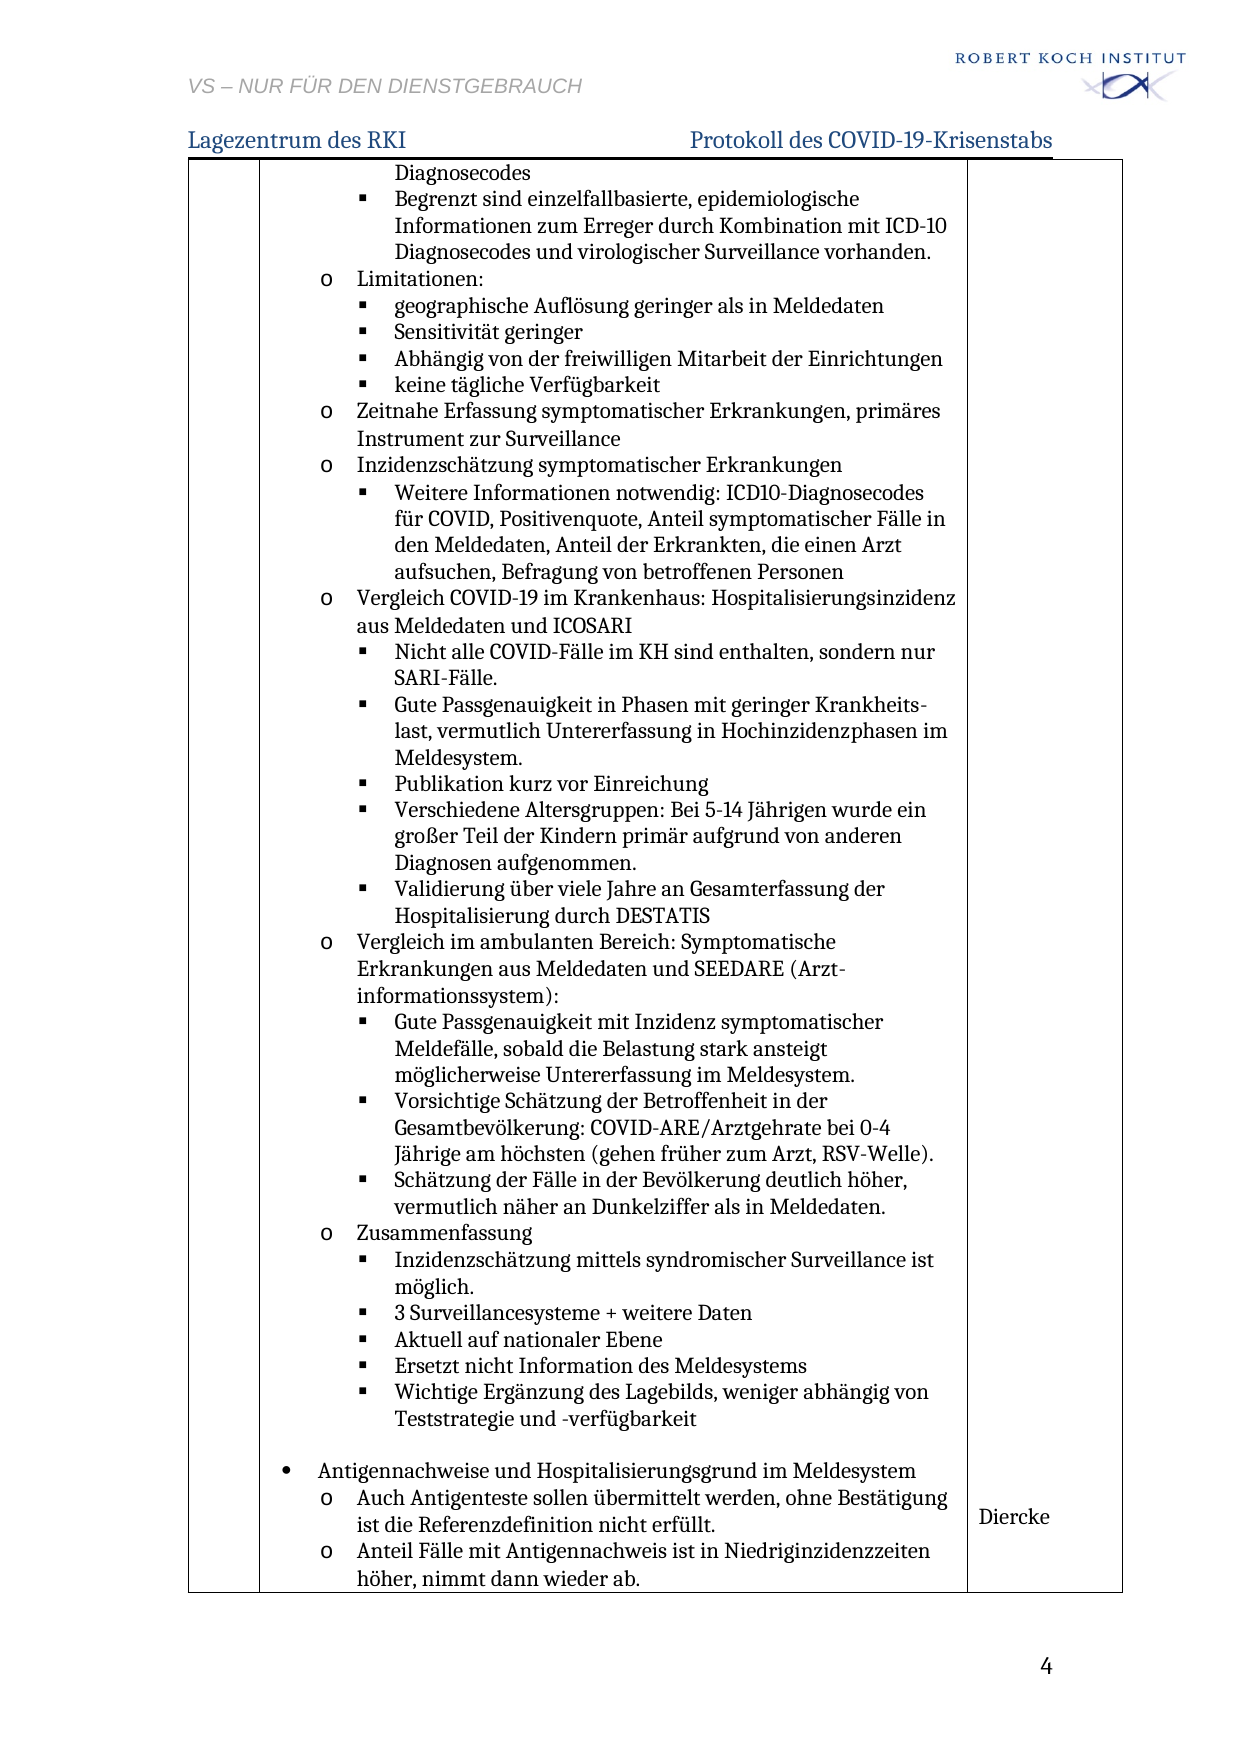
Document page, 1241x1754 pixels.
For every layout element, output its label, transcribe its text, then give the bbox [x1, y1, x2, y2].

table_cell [260, 160, 967, 1592]
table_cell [968, 160, 1122, 1592]
table_cell 7 [189, 160, 259, 1592]
picture [947, 28, 1207, 105]
